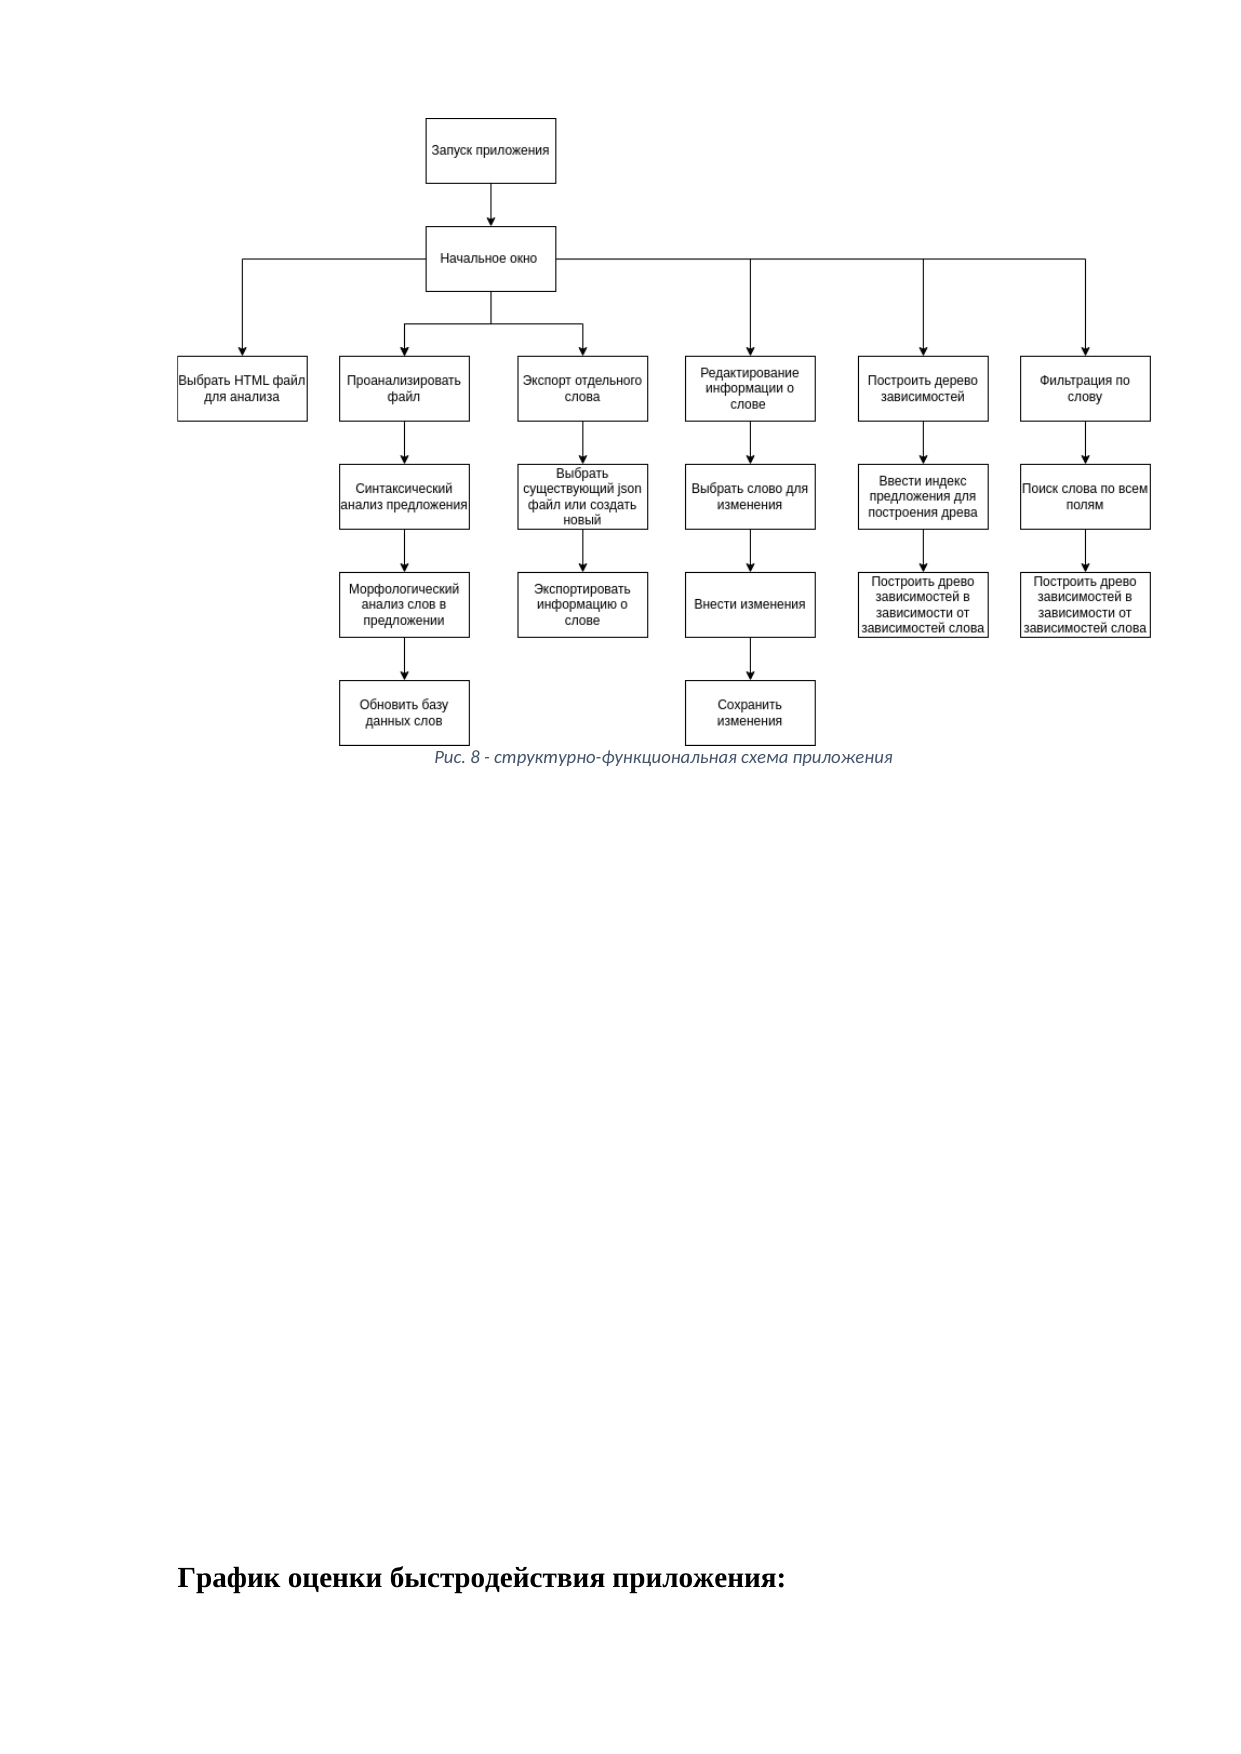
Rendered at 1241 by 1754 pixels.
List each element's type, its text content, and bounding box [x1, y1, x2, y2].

text График оценки быстродействия приложения: [177, 1560, 1152, 1594]
picture [177, 118, 1152, 746]
text Рис. 8 - структурно-функциональная схема приложения [177, 746, 1152, 768]
